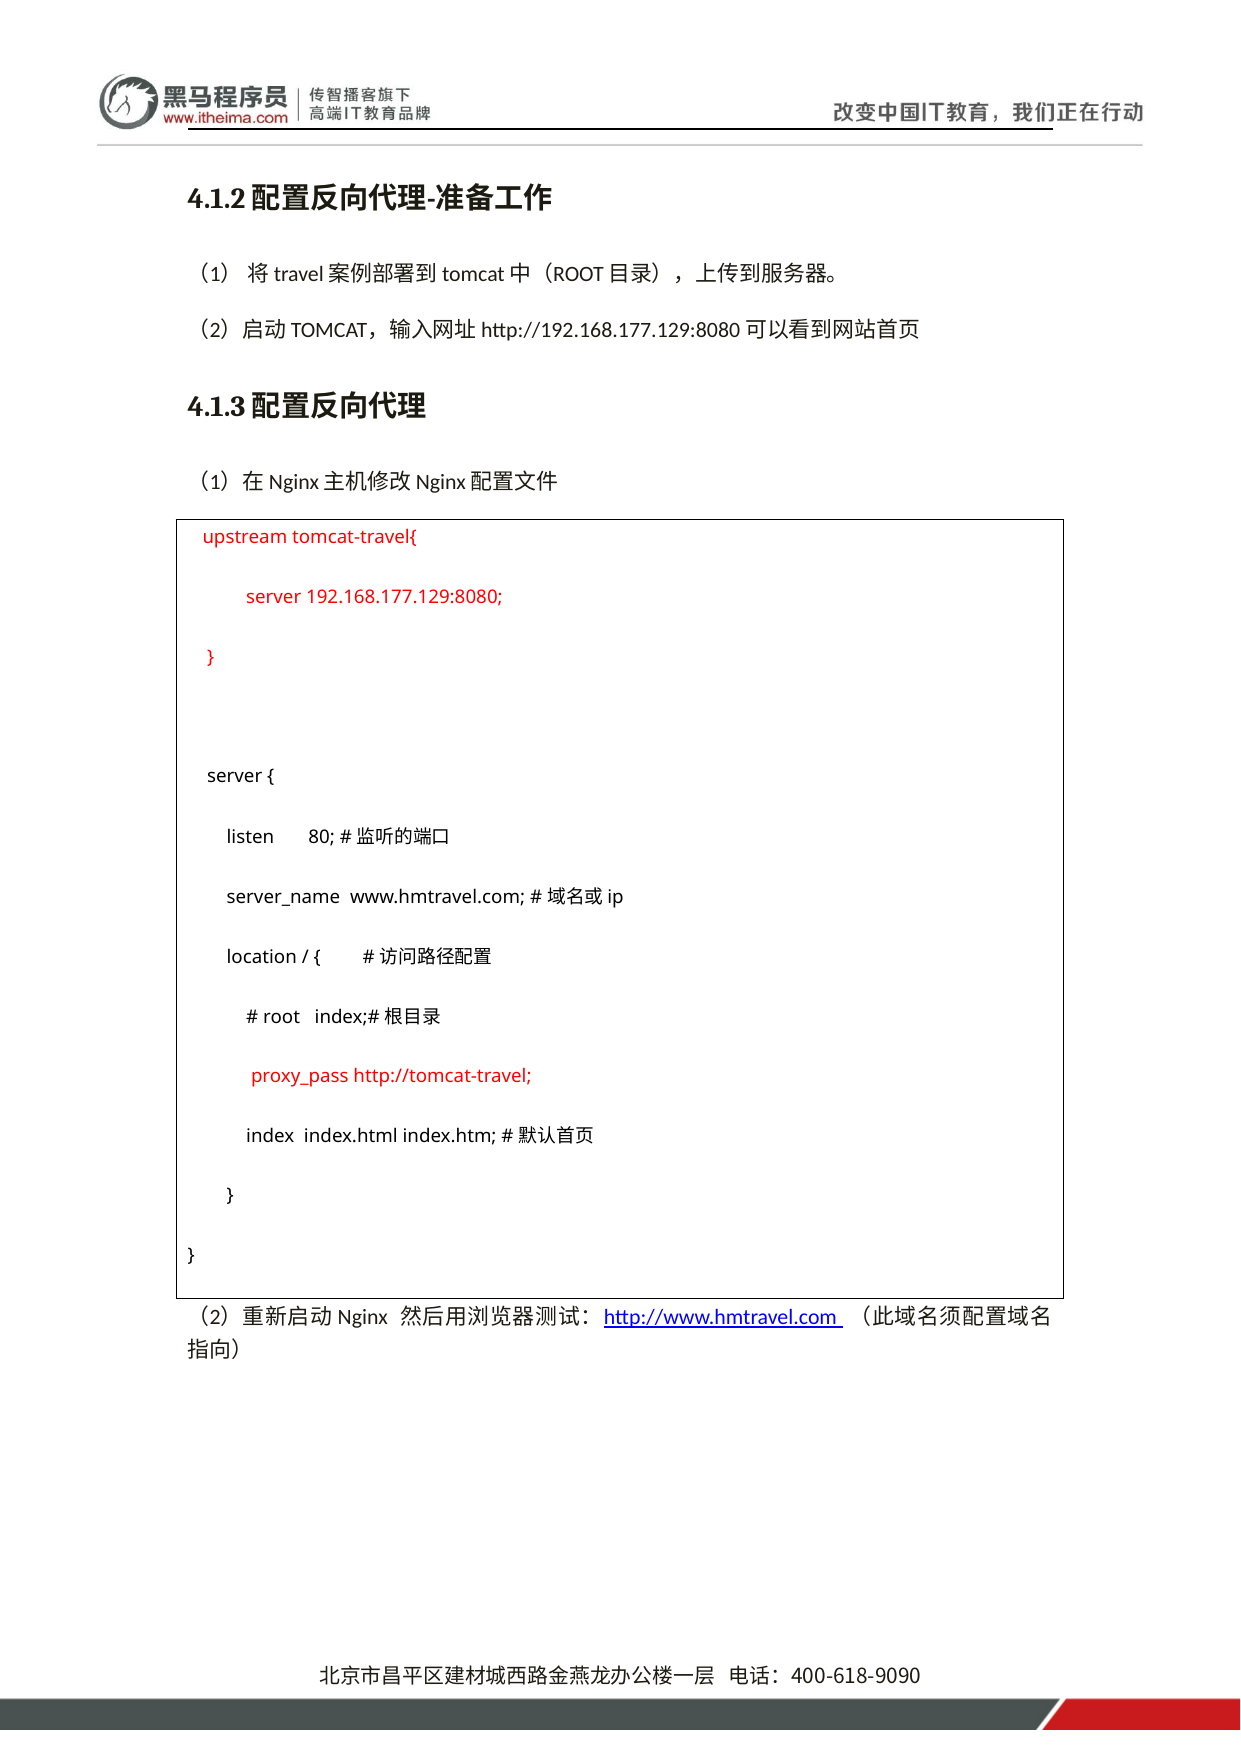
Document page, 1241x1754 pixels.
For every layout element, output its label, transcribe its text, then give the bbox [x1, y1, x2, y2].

subtitle 4.1.3 配置反向代理 [187, 371, 1053, 436]
list 重新启动Nginx 然后用浏览器测试：http://www.hmtravel.com （此域名须配置域名指向） [187, 1299, 1053, 1364]
text （1）在Nginx主机修改 Nginx配置文件 [187, 463, 1053, 496]
subtitle 4.1.2 配置反向代理-准备工作 [187, 163, 1053, 228]
text （2）启动TOMCAT，输入网址http://192.168.177.129:8080 可以看到网站首页 [187, 312, 1053, 344]
table_header upstream tomcat-travel{ server 192.168.177.129:8080; } server { listen 80; # 监听的端口 server_name www.hmtravel.com; # 域名或ip location / { # 访问路径配置 # root index;# 根目录 proxy_pass http://tomcat-travel; index index.html index.htm; # 默认首页 } } [177, 520, 1063, 1298]
text （1） 将travel案例部署到tomcat中（ROOT目录），上传到服务器。 [187, 256, 1053, 288]
picture [0, 3, 1241, 153]
picture [0, 1639, 1241, 1730]
